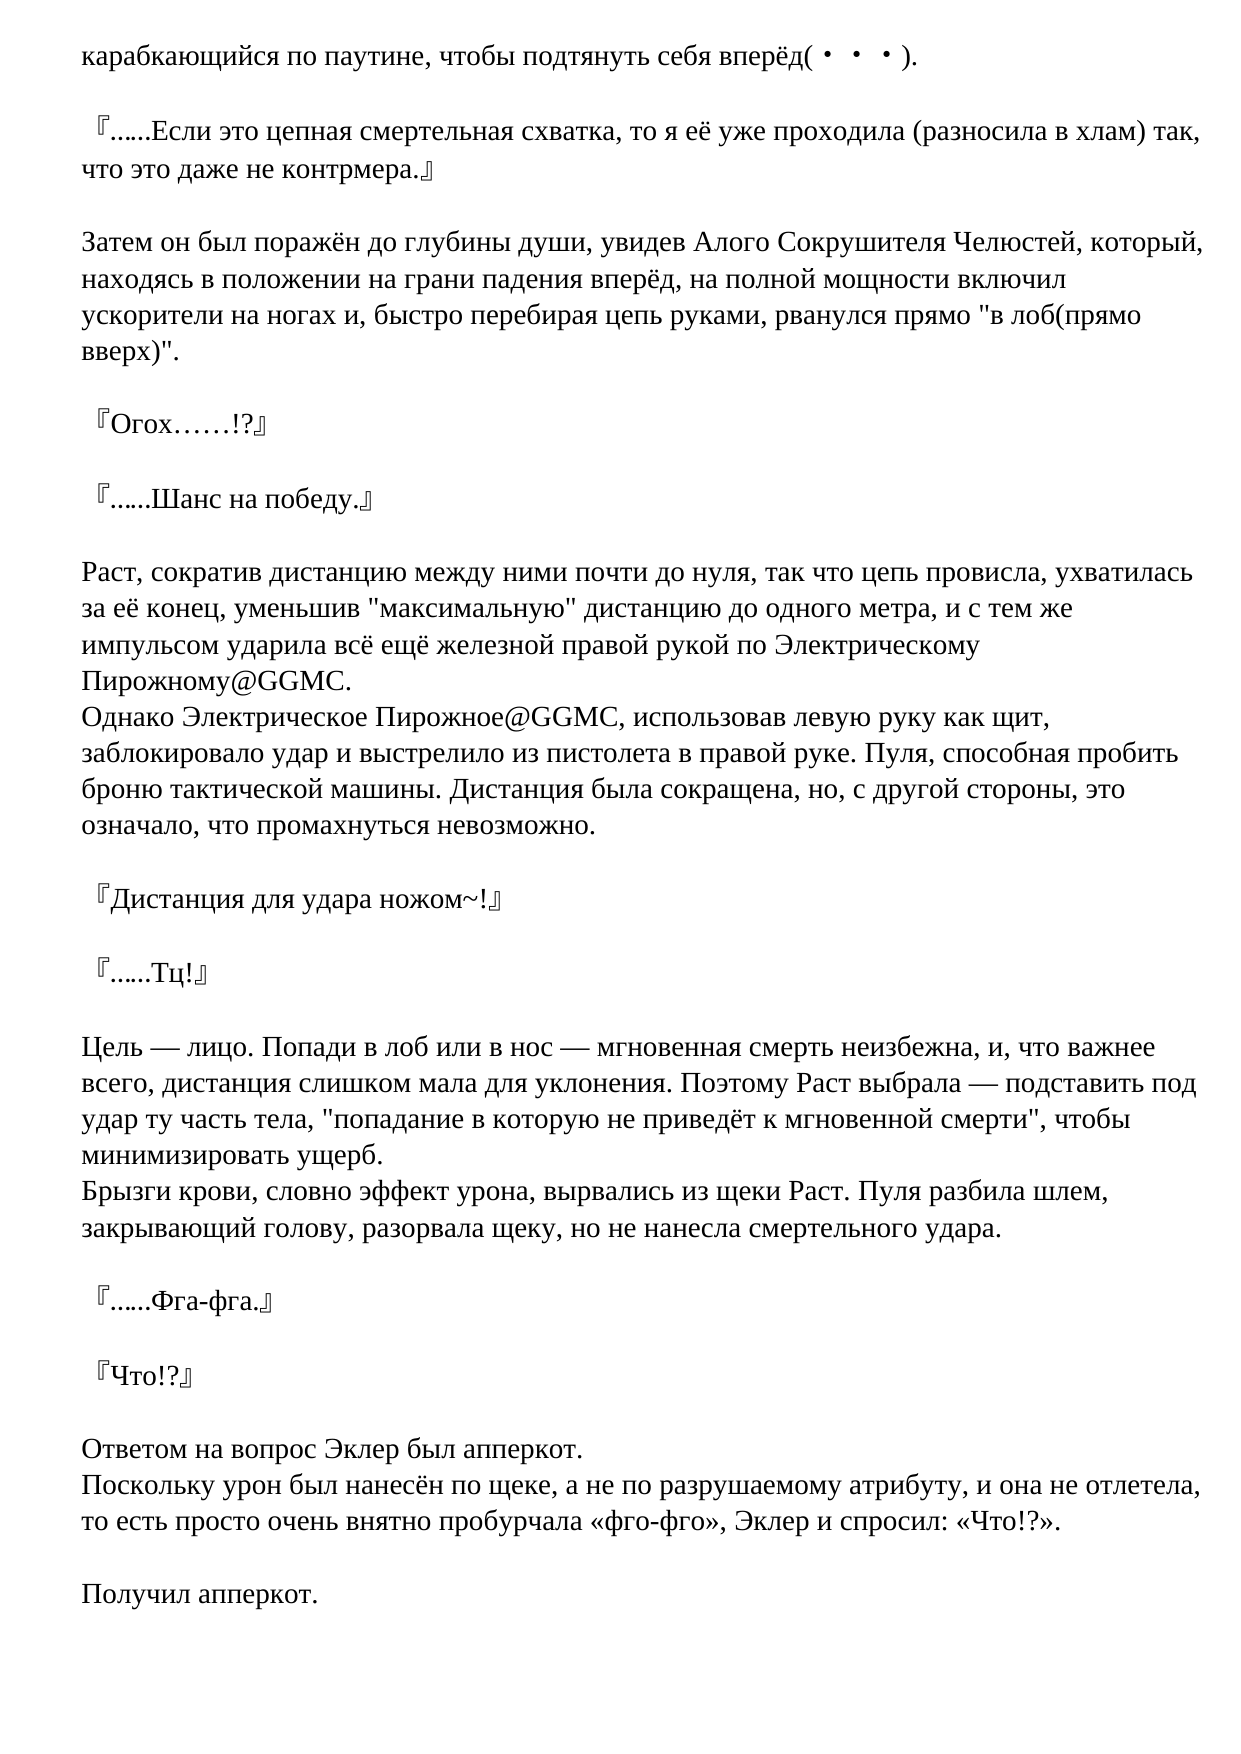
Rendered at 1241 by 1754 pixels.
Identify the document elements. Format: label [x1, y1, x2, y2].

text [81, 37, 1215, 1682]
